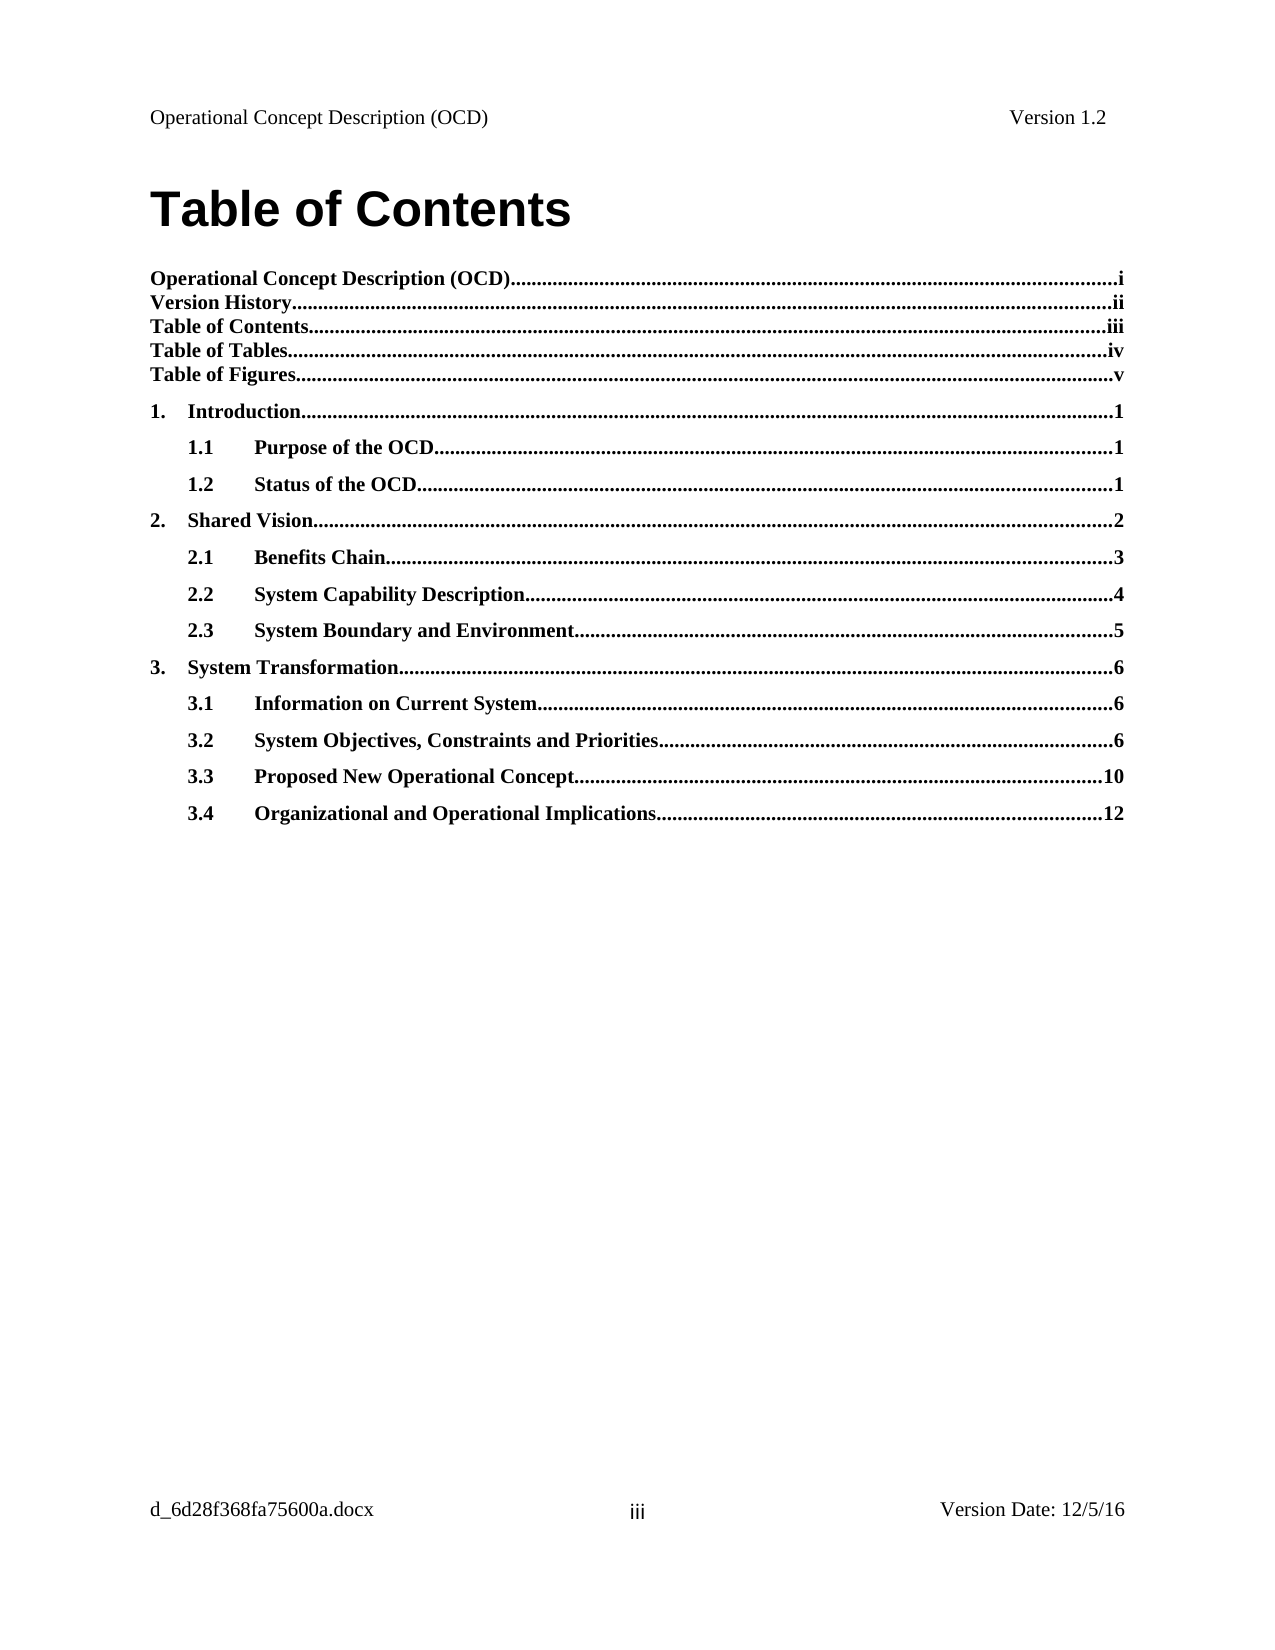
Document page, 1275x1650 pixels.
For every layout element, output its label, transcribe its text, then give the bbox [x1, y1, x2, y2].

text Table of Figures v [150, 362, 1125, 386]
text 2.1 Benefits Chain 3 [187, 545, 1125, 569]
text 2.3 System Boundary and Environment 5 [187, 618, 1125, 642]
text 1.1 Purpose of the OCD 1 [187, 435, 1125, 459]
text Table of Contents iii [150, 314, 1125, 338]
text 2.2 System Capability Description 4 [187, 581, 1125, 606]
subtitle Table of Contents [150, 179, 1125, 237]
text 3.2 System Objectives, Constraints and Priorities 6 [187, 728, 1125, 752]
text 3.1 Information on Current System 6 [187, 691, 1125, 715]
text 1. Introduction 1 [150, 399, 1125, 423]
text 1.2 Status of the OCD 1 [187, 472, 1125, 496]
text 3.4 Organizational and Operational Implications 12 [187, 801, 1125, 825]
text 3.3 Proposed New Operational Concept 10 [187, 764, 1125, 788]
text Table of Tables iv [150, 338, 1125, 362]
text Operational Concept Description (OCD) i [150, 266, 1125, 290]
text Version History ii [150, 290, 1125, 314]
text 2. Shared Vision 2 [150, 508, 1125, 532]
text 3. System Transformation 6 [150, 654, 1125, 679]
